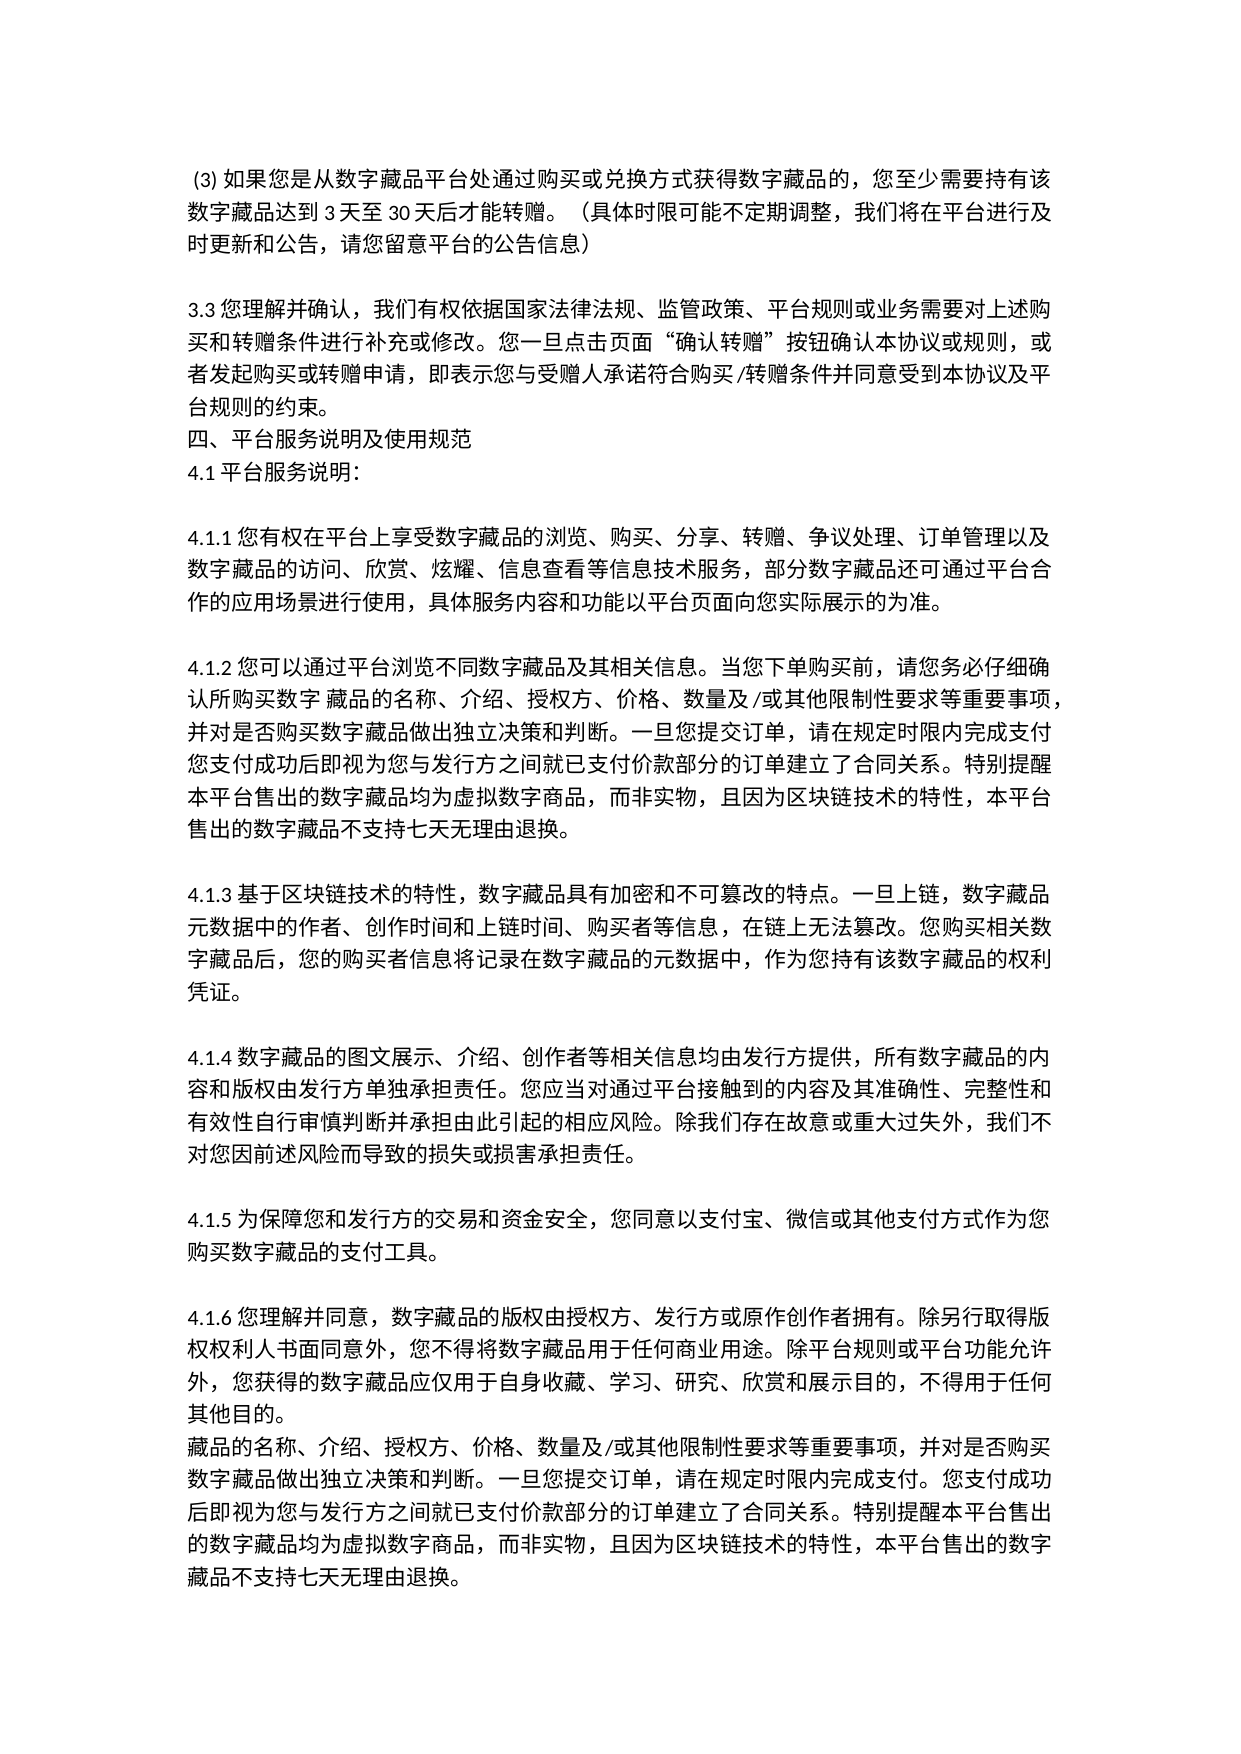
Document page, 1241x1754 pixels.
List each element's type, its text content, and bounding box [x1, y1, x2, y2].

text 4.1.2 您可以通过平台浏览不同数字藏品及其相关信息。当您下单购买前，请您务必仔细确认所购买数字 藏品的名称、介绍、授权方、价格、数量及/或其他限制性要求等重要事项，并对是否购买数字藏品做出独立决策和判断。一旦您提交订单，请在规定时限内完成支付。您支付成功后即视为您与发行方之间就已支付价款部分的订单建立了合同关系。特别提醒本平台售出的数字藏品均为虚拟数字商品，而非实物，且因为区块链技术的特性，本平台售出的数字藏品不支持七天无理由退换。 [187, 649, 1053, 844]
text 4.1.3 基于区块链技术的特性，数字藏品具有加密和不可篡改的特点。一旦上链，数字藏品元数据中的作者、创作时间和上链时间、购买者等信息，在链上无法篡改。您购买相关数字藏品后，您的购买者信息将记录在数字藏品的元数据中，作为您持有该数字藏品的权利凭证。 [187, 877, 1053, 1007]
text 4.1.5 为保障您和发行方的交易和资金安全，您同意以支付宝、微信或其他支付方式作为您购买数字藏品的支付工具。 [187, 1202, 1053, 1267]
text 4.1.1 您有权在平台上享受数字藏品的浏览、购买、分享、转赠、争议处理、订单管理以及数字藏品的访问、欣赏、炫耀、信息查看等信息技术服务，部分数字藏品还可通过平台合作的应用场景进行使用，具体服务内容和功能以平台页面向您实际展示的为准。 [187, 519, 1053, 617]
text 4.1.4 数字藏品的图文展示、介绍、创作者等相关信息均由发行方提供，所有数字藏品的内容和版权由发行方单独承担责任。您应当对通过平台接触到的内容及其准确性、完整性和有效性自行审慎判断并承担由此引起的相应风险。除我们存在故意或重大过失外，我们不对您因前述风险而导致的损失或损害承担责任。 [187, 1039, 1053, 1169]
text 4.1.6 您理解并同意，数字藏品的版权由授权方、发行方或原作创作者拥有。除另行取得版权权利人书面同意外，您不得将数字藏品用于任何商业用途。除平台规则或平台功能允许外，您获得的数字藏品应仅用于自身收藏、学习、研究、欣赏和展示目的，不得用于任何其他目的。 [187, 1299, 1053, 1429]
text 藏品的名称、介绍、授权方、价格、数量及/或其他限制性要求等重要事项，并对是否购买数字藏品做出独立决策和判断。一旦您提交订单，请在规定时限内完成支付。您支付成功后即视为您与发行方之间就已支付价款部分的订单建立了合同关系。特别提醒本平台售出的数字藏品均为虚拟数字商品，而非实物，且因为区块链技术的特性，本平台售出的数字藏品不支持七天无理由退换。 [187, 1429, 1053, 1592]
text (3) 如果您是从数字藏品平台处通过购买或兑换方式获得数字藏品的，您至少需要持有该数字藏品达到3天至30天后才能转赠。（具体时限可能不定期调整，我们将在平台进行及时更新和公告，请您留意平台的公告信息） [187, 162, 1053, 259]
text 4.1 平台服务说明： [187, 454, 1053, 487]
text 3.3 您理解并确认，我们有权依据国家法律法规、监管政策、平台规则或业务需要对上述购买和转赠条件进行补充或修改。您一旦点击页面“确认转赠”按钮确认本协议或规则，或者发起购买或转赠申请，即表示您与受赠人承诺符合购买/转赠条件并同意受到本协议及平台规则的约束。 [187, 292, 1053, 422]
text 四、平台服务说明及使用规范 [187, 422, 1053, 454]
